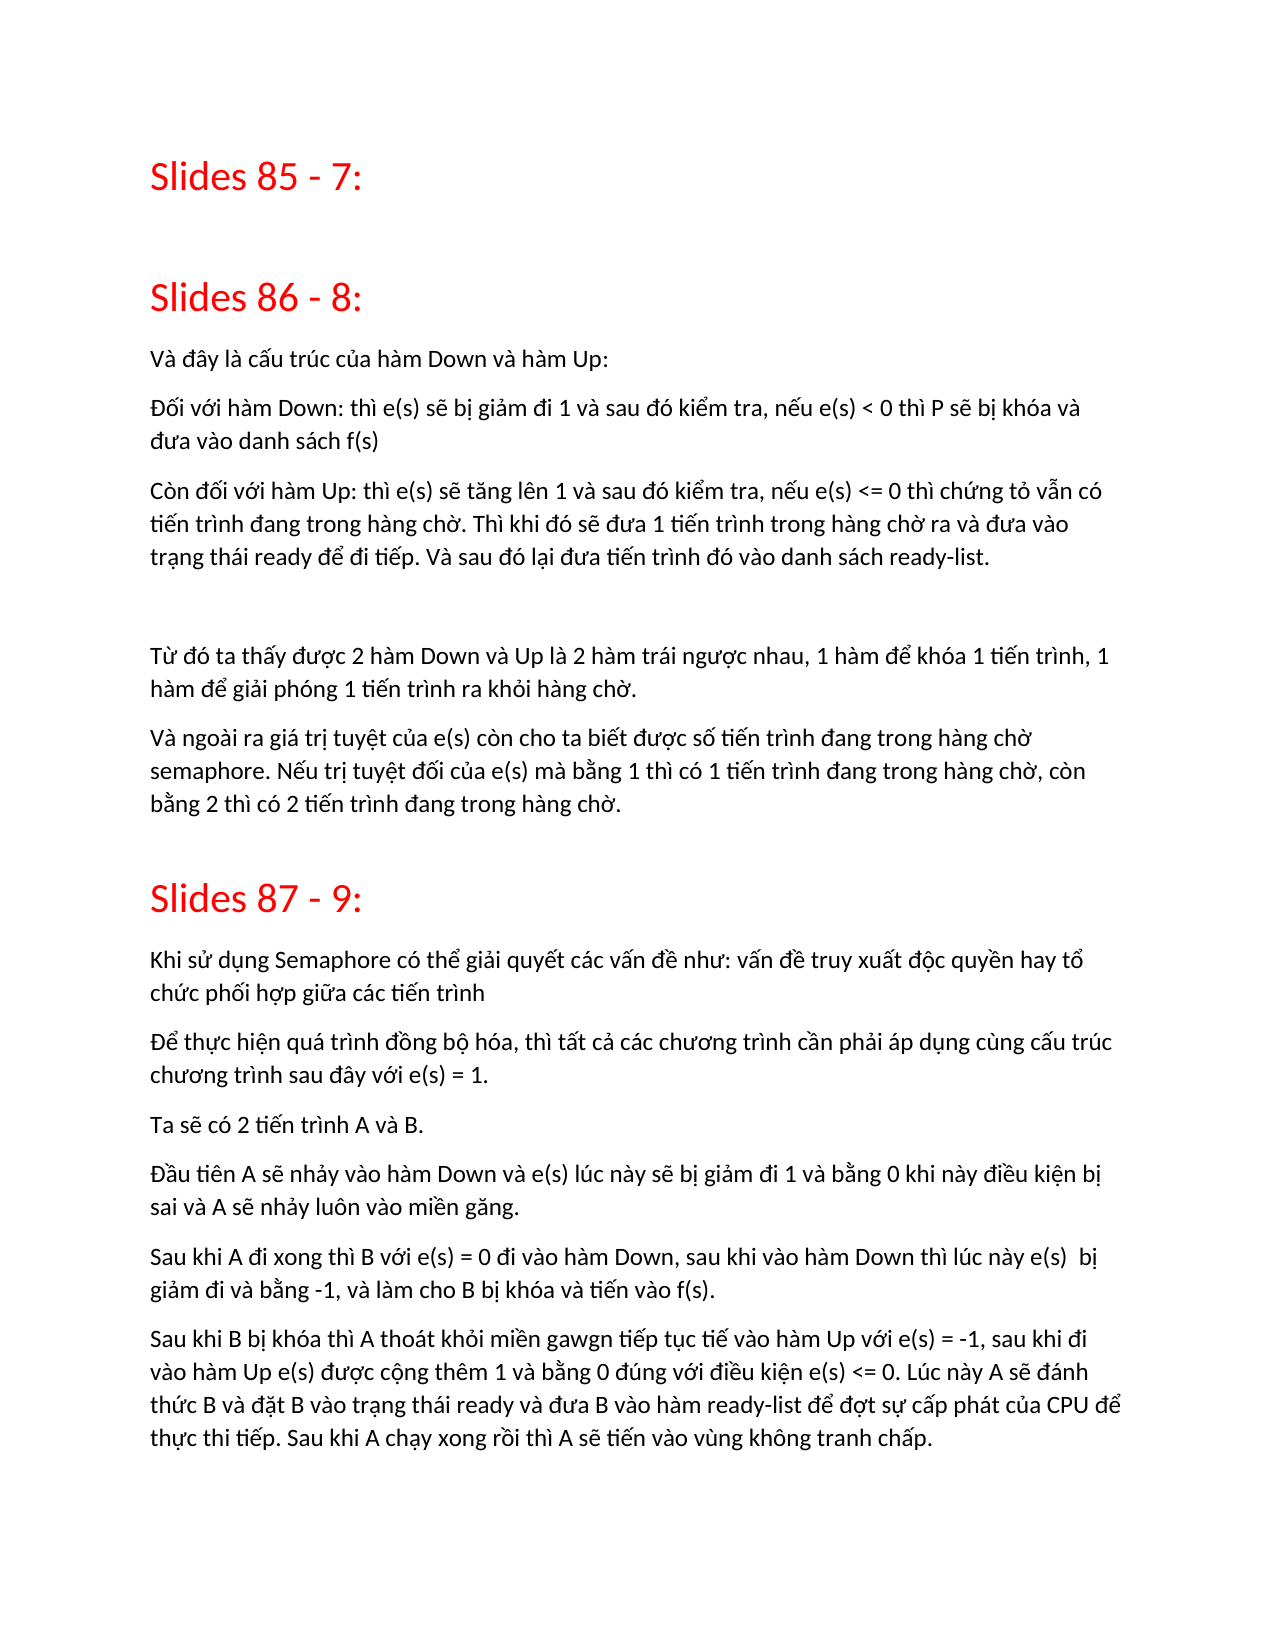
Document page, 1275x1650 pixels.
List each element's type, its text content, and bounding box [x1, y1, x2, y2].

text Sau khi B bị khóa thì A thoát khỏi miền gawgn tiếp tục tiế vào hàm Up với e(s) = -1, sau khi đi vào hàm Up e(s) được cộng thêm 1 và bằng 0 đúng với điều kiện e(s) <= 0. Lúc này A sẽ đánh thức B và đặt B vào trạng thái ready và đưa B vào hàm ready-list để đợt sự cấp phát của CPU để thực thi tiếp. Sau khi A chạy xong rồi thì A sẽ tiến vào vùng không tranh chấp. [150, 1323, 1125, 1453]
text Sau khi A đi xong thì B với e(s) = 0 đi vào hàm Down, sau khi vào hàm Down thì lúc này e(s) bị giảm đi và bằng -1, và làm cho B bị khóa và tiến vào f(s). [150, 1241, 1125, 1304]
text Và ngoài ra giá trị tuyệt của e(s) còn cho ta biết được số tiến trình đang trong hàng chờ semaphore. Nếu trị tuyệt đối của e(s) mà bằng 1 thì có 1 tiến trình đang trong hàng chờ, còn bằng 2 thì có 2 tiến trình đang trong hàng chờ. [150, 722, 1125, 819]
text Đầu tiên A sẽ nhảy vào hàm Down và e(s) lúc này sẽ bị giảm đi 1 và bằng 0 khi này điều kiện bị sai và A sẽ nhảy luôn vào miền găng. [150, 1158, 1125, 1222]
text Ta sẽ có 2 tiến trình A và B. [150, 1109, 1125, 1139]
text Từ đó ta thấy được 2 hàm Down và Up là 2 hàm trái ngược nhau, 1 hàm để khóa 1 tiến trình, 1 hàm để giải phóng 1 tiến trình ra khỏi hàng chờ. [150, 640, 1125, 703]
text Slides 85 - 7: [150, 150, 1125, 201]
text Đối với hàm Down: thì e(s) sẽ bị giảm đi 1 và sau đó kiểm tra, nếu e(s) < 0 thì P sẽ bị khóa và đưa vào danh sách f(s) [150, 392, 1125, 456]
text Slides 87 - 9: [150, 838, 1125, 923]
text Slides 86 - 8: [150, 271, 1125, 322]
text Khi sử dụng Semaphore có thể giải quyết các vấn đề như: vấn đề truy xuất độc quyền hay tổ chức phối hợp giữa các tiến trình [150, 944, 1125, 1007]
text Còn đối với hàm Up: thì e(s) sẽ tăng lên 1 và sau đó kiểm tra, nếu e(s) <= 0 thì chứng tỏ vẫn có tiến trình đang trong hàng chờ. Thì khi đó sẽ đưa 1 tiến trình trong hàng chờ ra và đưa vào trạng thái ready để đi tiếp. Và sau đó lại đưa tiến trình đó vào danh sách ready-list. [150, 475, 1125, 571]
text Để thực hiện quá trình đồng bộ hóa, thì tất cả các chương trình cần phải áp dụng cùng cấu trúc chương trình sau đây với e(s) = 1. [150, 1026, 1125, 1090]
text Và đây là cấu trúc của hàm Down và hàm Up: [150, 343, 1125, 373]
